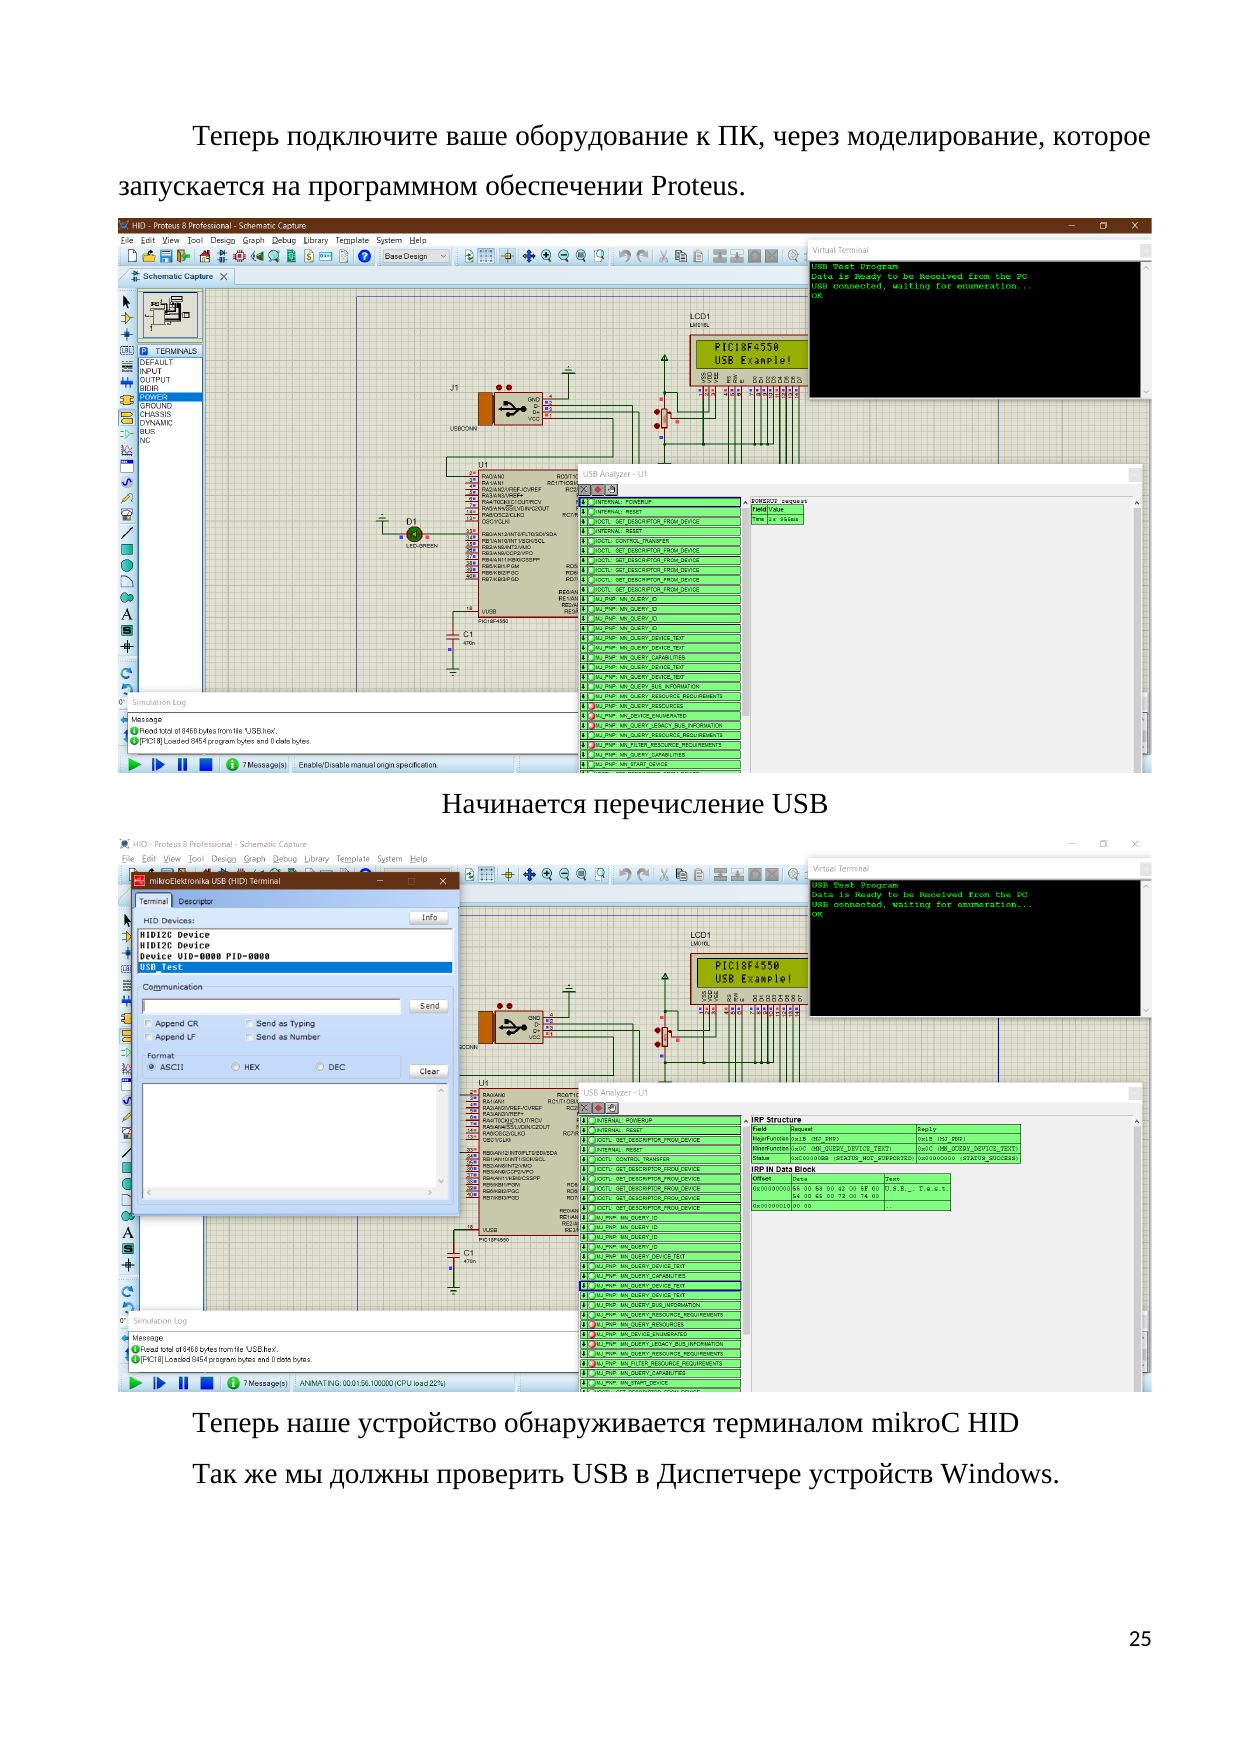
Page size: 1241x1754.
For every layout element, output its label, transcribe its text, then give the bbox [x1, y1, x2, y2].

picture [118, 218, 1152, 773]
text Теперь подключите ваше оборудование к ПК, через моделирование, которое запускается на программном обеспечении Proteus. [118, 118, 1152, 202]
text Начинается перечисление USB [118, 787, 1152, 820]
picture [118, 837, 1152, 1392]
text Теперь наше устройство обнаруживается терминалом mikroC HID [118, 1405, 1152, 1439]
text Так же мы должны проверить USB в Диспетчере устройств Windows. [118, 1456, 1152, 1489]
